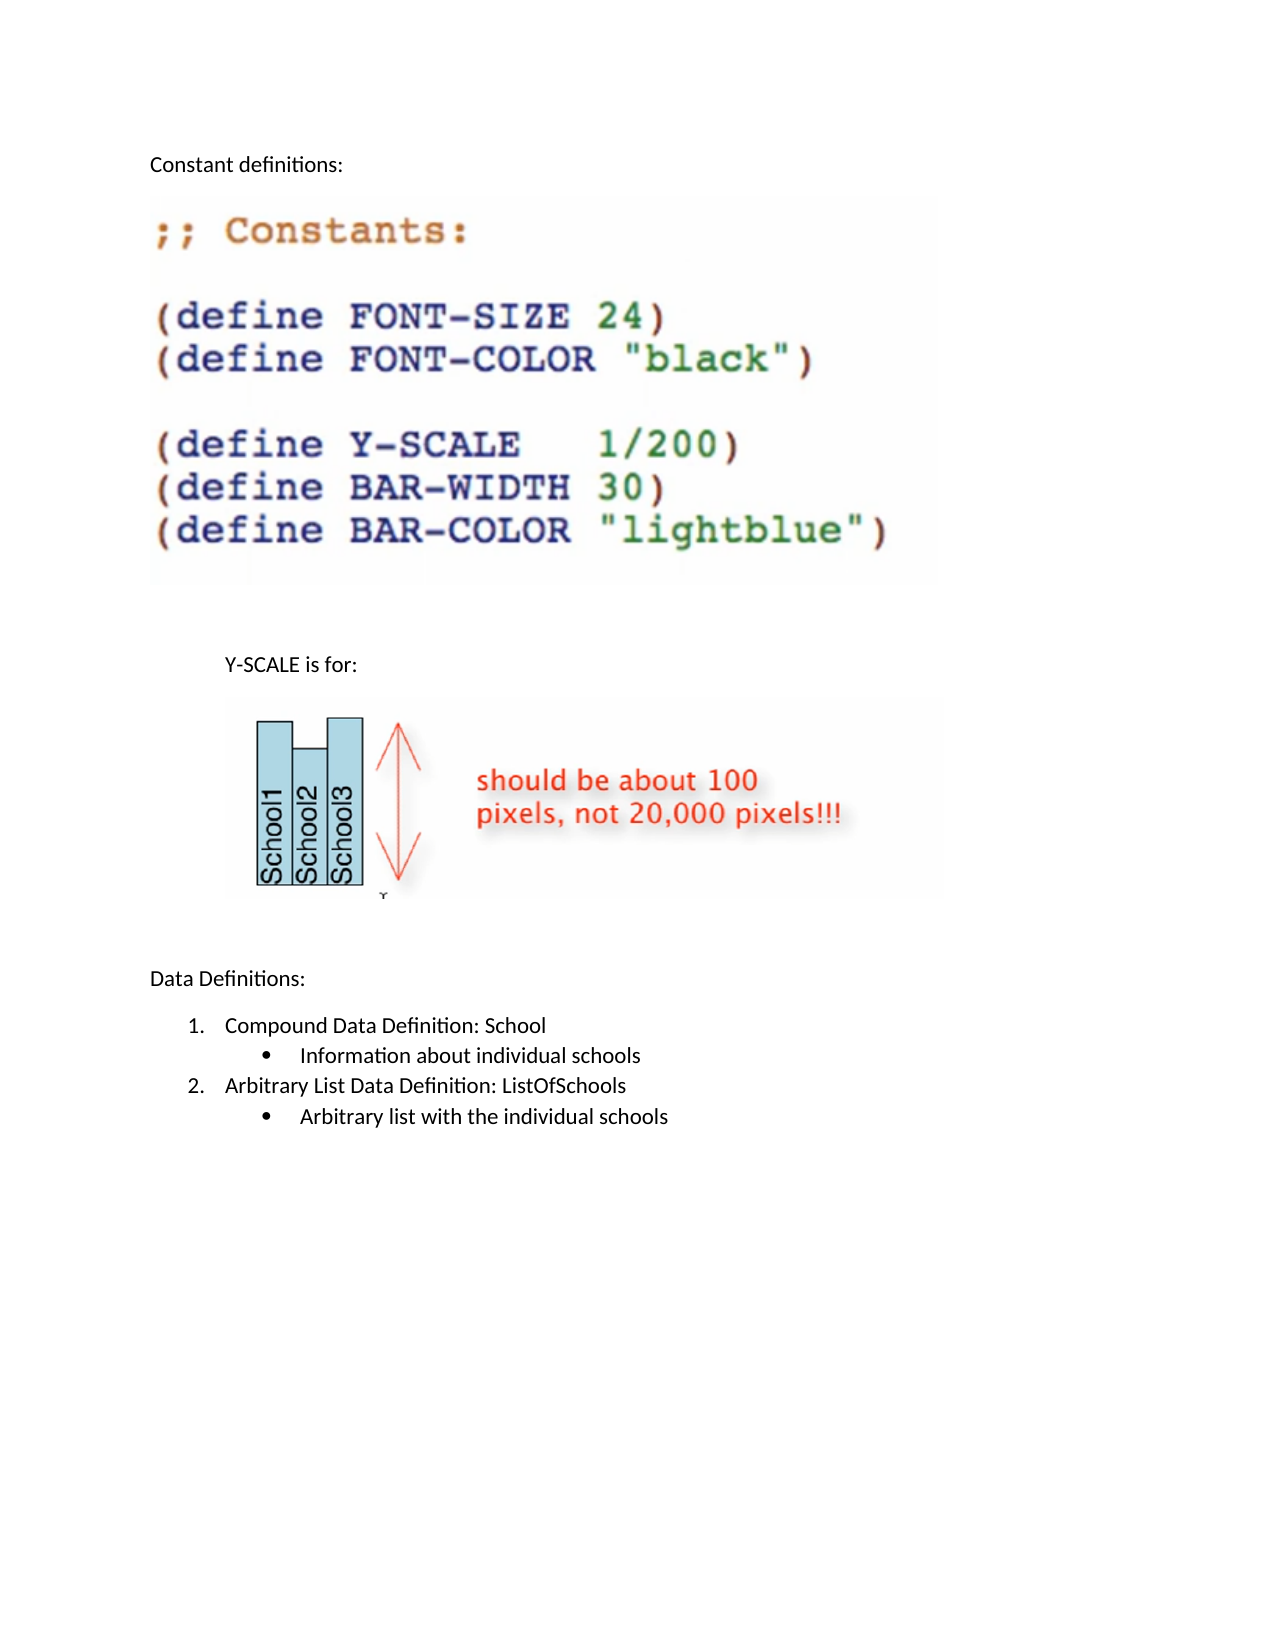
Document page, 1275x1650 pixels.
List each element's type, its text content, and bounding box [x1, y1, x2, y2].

text Data Definitions: [150, 964, 1125, 992]
text Y-SCALE is for: [225, 650, 1125, 678]
picture [150, 196, 938, 585]
list Information about individual schools [262, 1041, 1125, 1069]
list Arbitrary List Data Definition: ListOfSchools [187, 1072, 1125, 1100]
list Compound Data Definition: School [187, 1011, 1125, 1039]
picture [225, 697, 944, 899]
text Constant definitions: [150, 150, 1125, 178]
list Arbitrary list with the individual schools [262, 1102, 1125, 1130]
